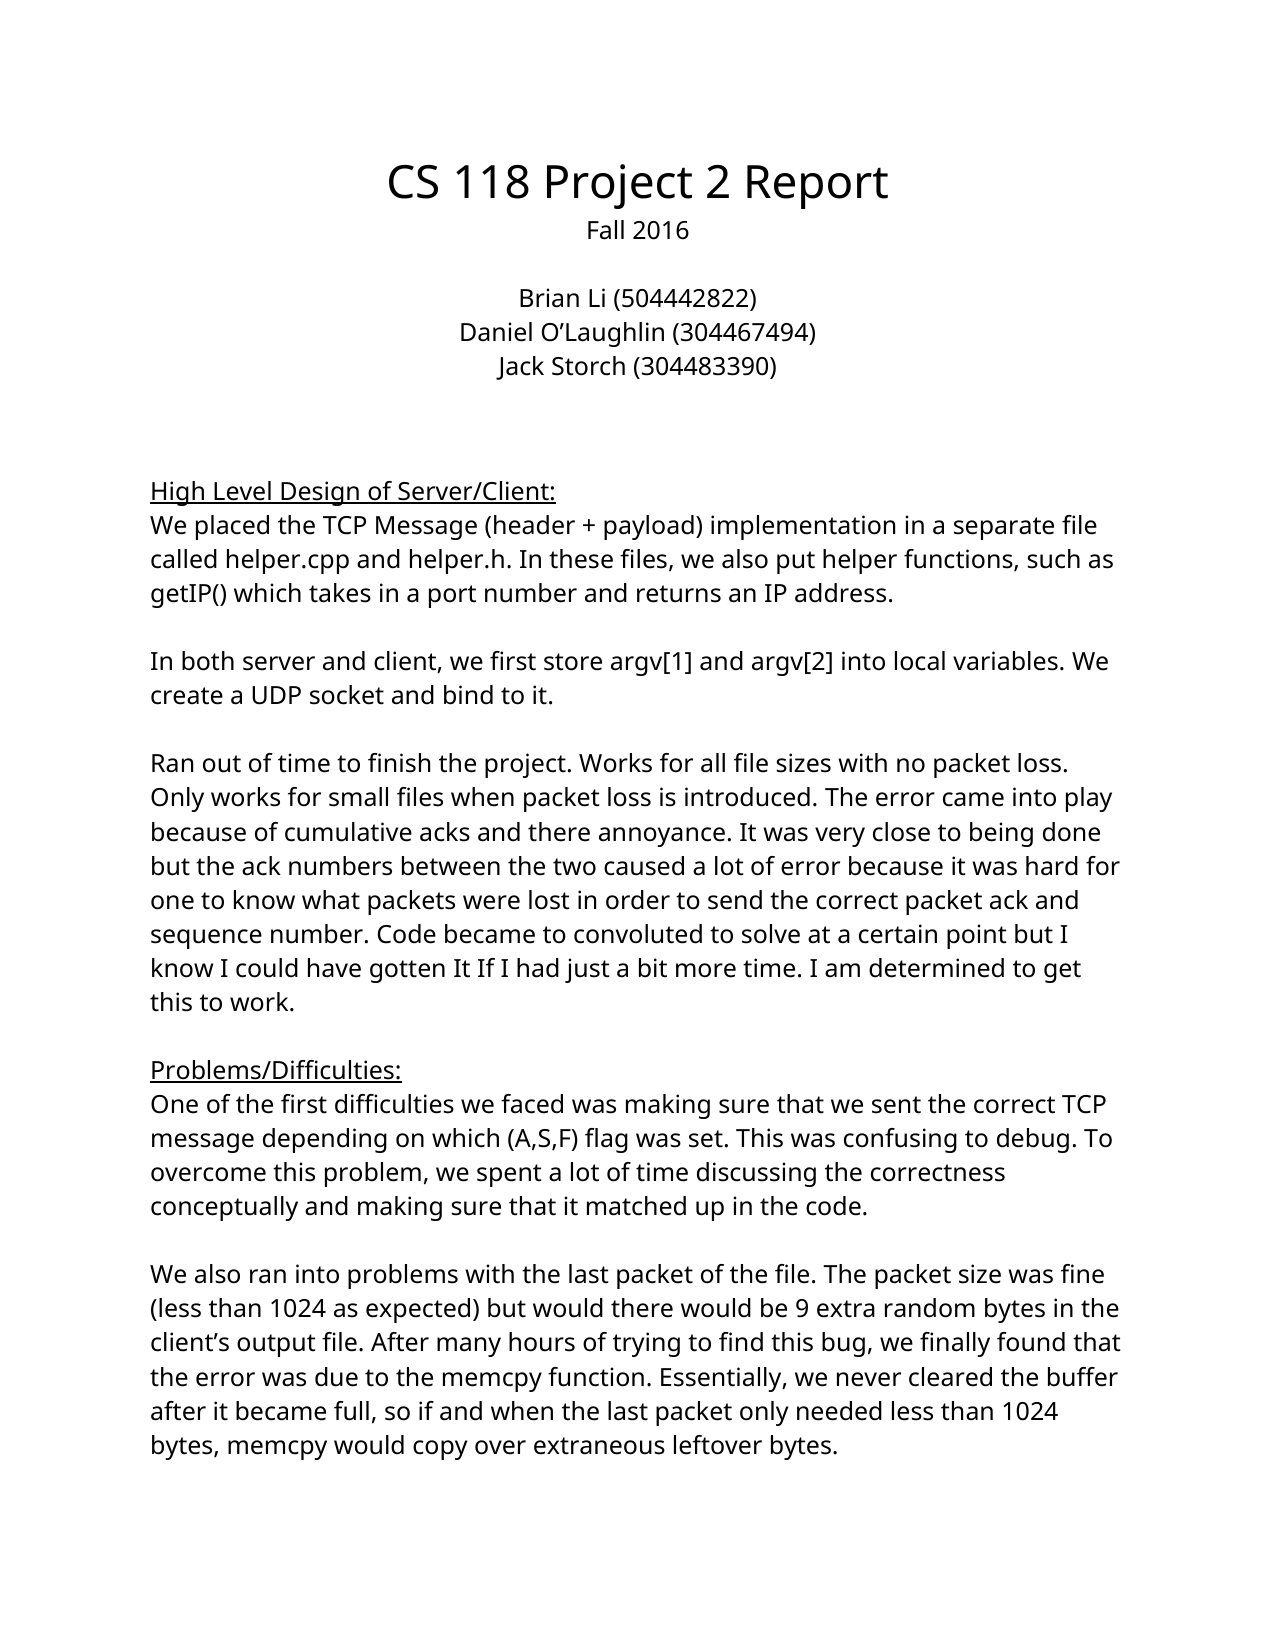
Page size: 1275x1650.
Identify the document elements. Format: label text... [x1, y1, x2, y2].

text High Level Design of Server/Client: [150, 473, 1125, 508]
text We placed the TCP Message (header + payload) implementation in a separate file called helper.cpp and helper.h. In these files, we also put helper functions, such as getIP() which takes in a port number and returns an IP address. [150, 508, 1125, 610]
text Problems/Difficulties: [150, 1053, 1125, 1087]
text Jack Storch (304483390) [150, 349, 1125, 383]
text Fall 2016 [150, 212, 1125, 246]
text We also ran into problems with the last packet of the file. The packet size was fine (less than 1024 as expected) but would there would be 9 extra random bytes in the client’s output file. After many hours of trying to find this bug, we finally found that the error was due to the memcpy function. Essentially, we never cleared the buffer after it became full, so if and when the last packet only needed less than 1024 bytes, memcpy would copy over extraneous leftover bytes. [150, 1257, 1125, 1461]
text Brian Li (504442822) [150, 281, 1125, 314]
text Ran out of time to finish the project. Works for all file sizes with no packet loss. Only works for small files when packet loss is introduced. The error came into play because of cumulative acks and there annoyance. It was very close to being done but the ack numbers between the two caused a lot of error because it was hard for one to know what packets were lost in order to send the correct packet ack and sequence number. Code became to convoluted to solve at a certain point but I know I could have gotten It If I had just a bit more time. I am determined to get this to work. [150, 746, 1125, 1018]
text Daniel O’Laughlin (304467494) [150, 314, 1125, 349]
text One of the first difficulties we faced was making sure that we sent the correct TCP message depending on which (A,S,F) flag was set. This was confusing to debug. To overcome this problem, we spent a lot of time discussing the correctness conceptually and making sure that it matched up in the code. [150, 1087, 1125, 1223]
text CS 118 Project 2 Report [150, 150, 1125, 212]
text In both server and client, we first store argv[1] and argv[2] into local variables. We create a UDP socket and bind to it. [150, 644, 1125, 712]
